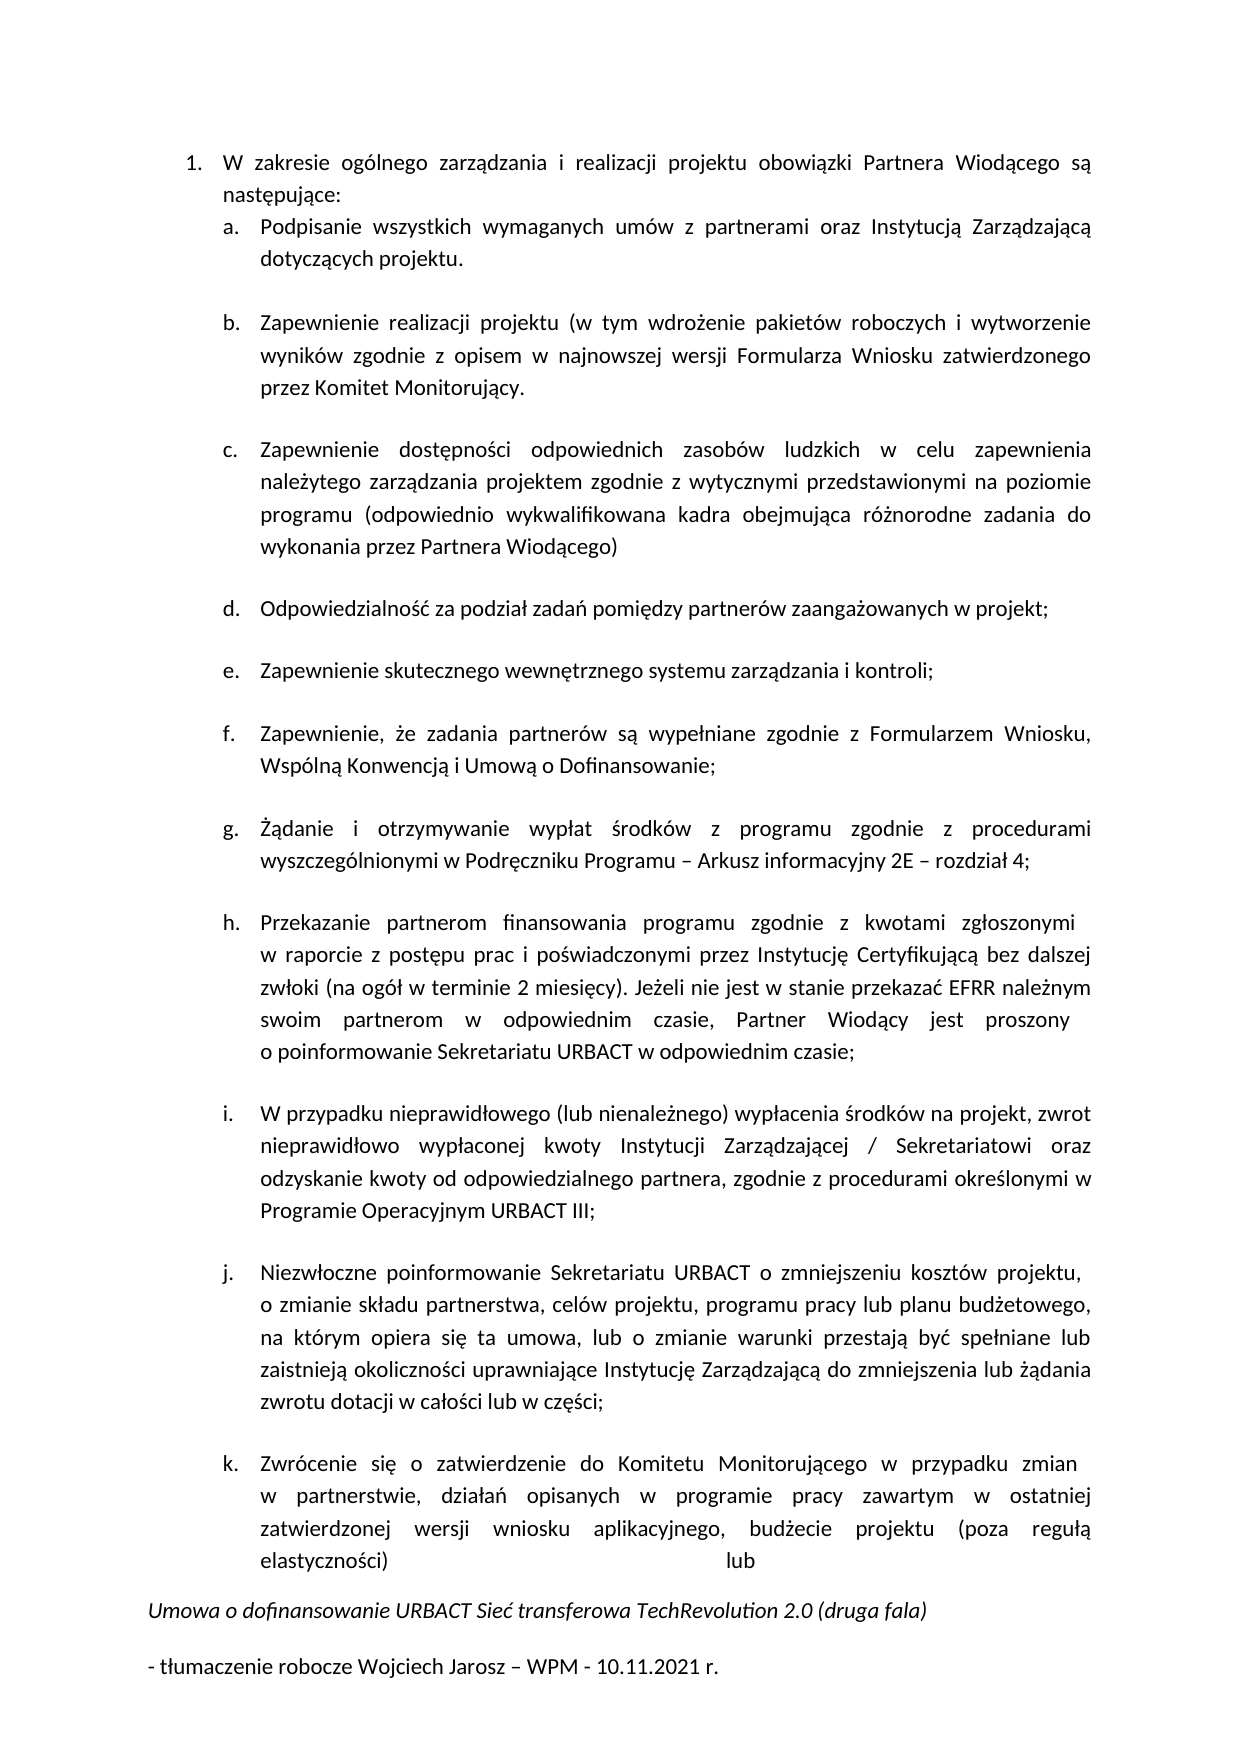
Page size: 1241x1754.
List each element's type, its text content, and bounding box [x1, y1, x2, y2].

list Niezwłoczne poinformowanie Sekretariatu URBACT o zmniejszeniu kosztów projektu, o zmianie składu partnerstwa, celów projektu, programu pracy lub planu budżetowego, na którym opiera się ta umowa, lub o zmianie warunki przestają być spełniane lub zaistnieją okoliczności uprawniające Instytucję Zarządzającą do zmniejszenia lub żądania zwrotu dotacji w całości lub w części; [223, 1258, 1093, 1415]
list W zakresie ogólnego zarządzania i realizacji projektu obowiązki Partnera Wiodącego są następujące: [185, 148, 1093, 208]
list Przekazanie partnerom finansowania programu zgodnie z kwotami zgłoszonymi w raporcie z postępu prac i poświadczonymi przez Instytucję Certyfikującą bez dalszej zwłoki (na ogół w terminie 2 miesięcy). Jeżeli nie jest w stanie przekazać EFRR należnym swoim partnerom w odpowiednim czasie, Partner Wiodący jest proszony o poinformowanie Sekretariatu URBACT w odpowiednim czasie; [223, 908, 1093, 1065]
list Zapewnienie skutecznego wewnętrznego systemu zarządzania i kontroli; [223, 657, 1093, 685]
list W przypadku nieprawidłowego (lub nienależnego) wypłacenia środków na projekt, zwrot nieprawidłowo wypłaconej kwoty Instytucji Zarządzającej / Sekretariatowi oraz odzyskanie kwoty od odpowiedzialnego partnera, zgodnie z procedurami określonymi w Programie Operacyjnym URBACT III; [223, 1099, 1093, 1224]
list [223, 1449, 1093, 1574]
list Zapewnienie realizacji projektu (w tym wdrożenie pakietów roboczych i wytworzenie wyników zgodnie z opisem w najnowszej wersji Formularza Wniosku zatwierdzonego przez Komitet Monitorujący. [223, 308, 1093, 401]
list Podpisanie wszystkich wymaganych umów z partnerami oraz Instytucją Zarządzającą dotyczących projektu. [223, 212, 1093, 272]
list Zapewnienie dostępności odpowiednich zasobów ludzkich w celu zapewnienia należytego zarządzania projektem zgodnie z wytycznymi przedstawionymi na poziomie programu (odpowiednio wykwalifikowana kadra obejmująca różnorodne zadania do wykonania przez Partnera Wiodącego) [223, 435, 1093, 560]
list Zapewnienie, że zadania partnerów są wypełniane zgodnie z Formularzem Wniosku, Wspólną Konwencją i Umową o Dofinansowanie; [223, 719, 1093, 779]
list Odpowiedzialność za podział zadań pomiędzy partnerów zaangażowanych w projekt; [223, 594, 1093, 622]
list Żądanie i otrzymywanie wypłat środków z programu zgodnie z procedurami wyszczególnionymi w Podręczniku Programu – Arkusz informacyjny 2E – rozdział 4; [223, 814, 1093, 874]
